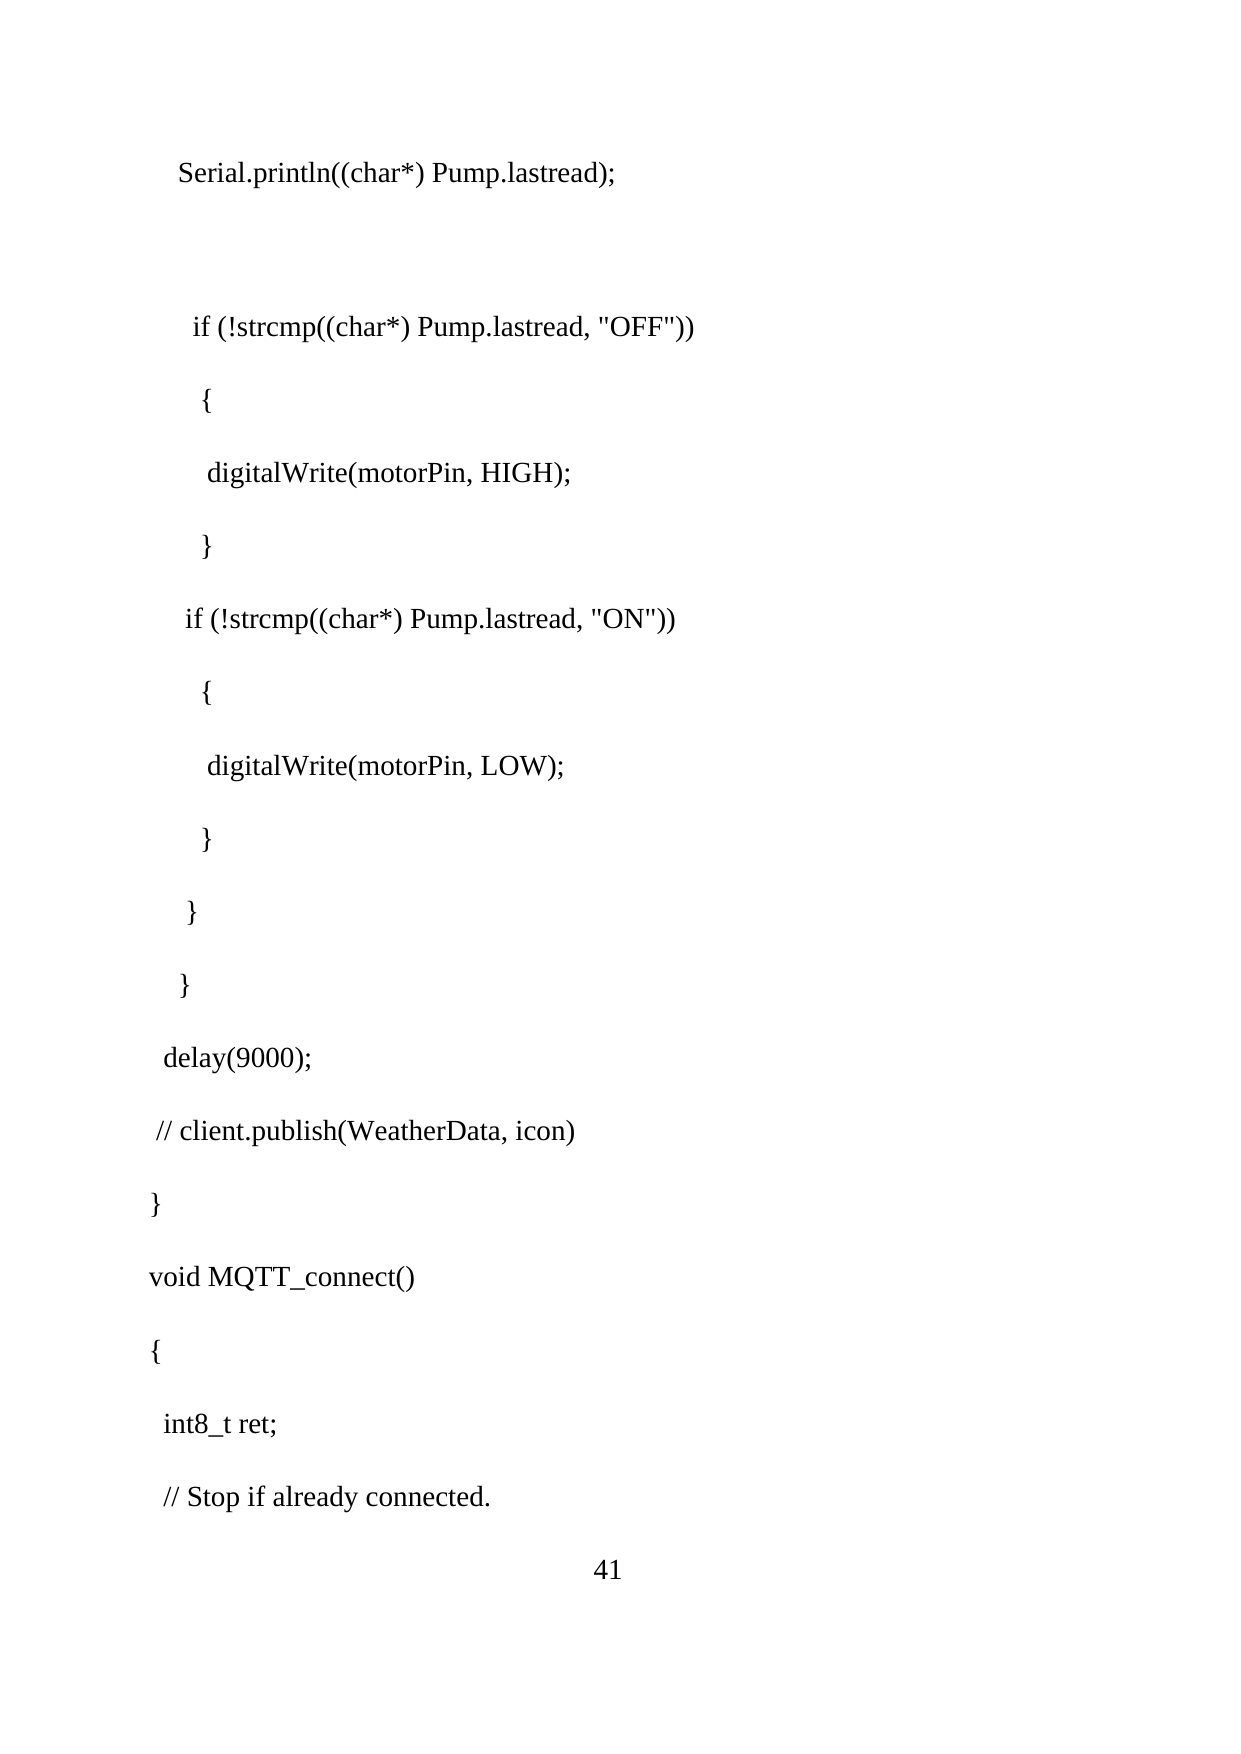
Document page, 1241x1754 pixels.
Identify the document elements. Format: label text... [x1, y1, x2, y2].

text if (!strcmp((char*) Pump.lastread, "OFF")) [148, 309, 1091, 342]
text void MQTT_connect() [148, 1259, 1091, 1293]
text 41 [148, 1552, 1091, 1586]
text digitalWrite(motorPin, HIGH); [148, 455, 1091, 489]
text } [148, 821, 1091, 854]
text } [148, 894, 1091, 927]
text } [148, 967, 1091, 1001]
text } [148, 1186, 1091, 1220]
text { [148, 674, 1091, 708]
text Serial.println((char*) Pump.lastread); [148, 155, 1091, 188]
text // Stop if already connected. [148, 1479, 1091, 1512]
text } [148, 528, 1091, 562]
text int8_t ret; [148, 1406, 1091, 1439]
text digitalWrite(motorPin, LOW); [148, 748, 1091, 781]
text delay(9000); [148, 1040, 1091, 1074]
text // client.publish(WeatherData, icon) [148, 1113, 1091, 1147]
text { [148, 1333, 1091, 1366]
text if (!strcmp((char*) Pump.lastread, "ON")) [148, 601, 1091, 635]
text { [148, 382, 1091, 416]
